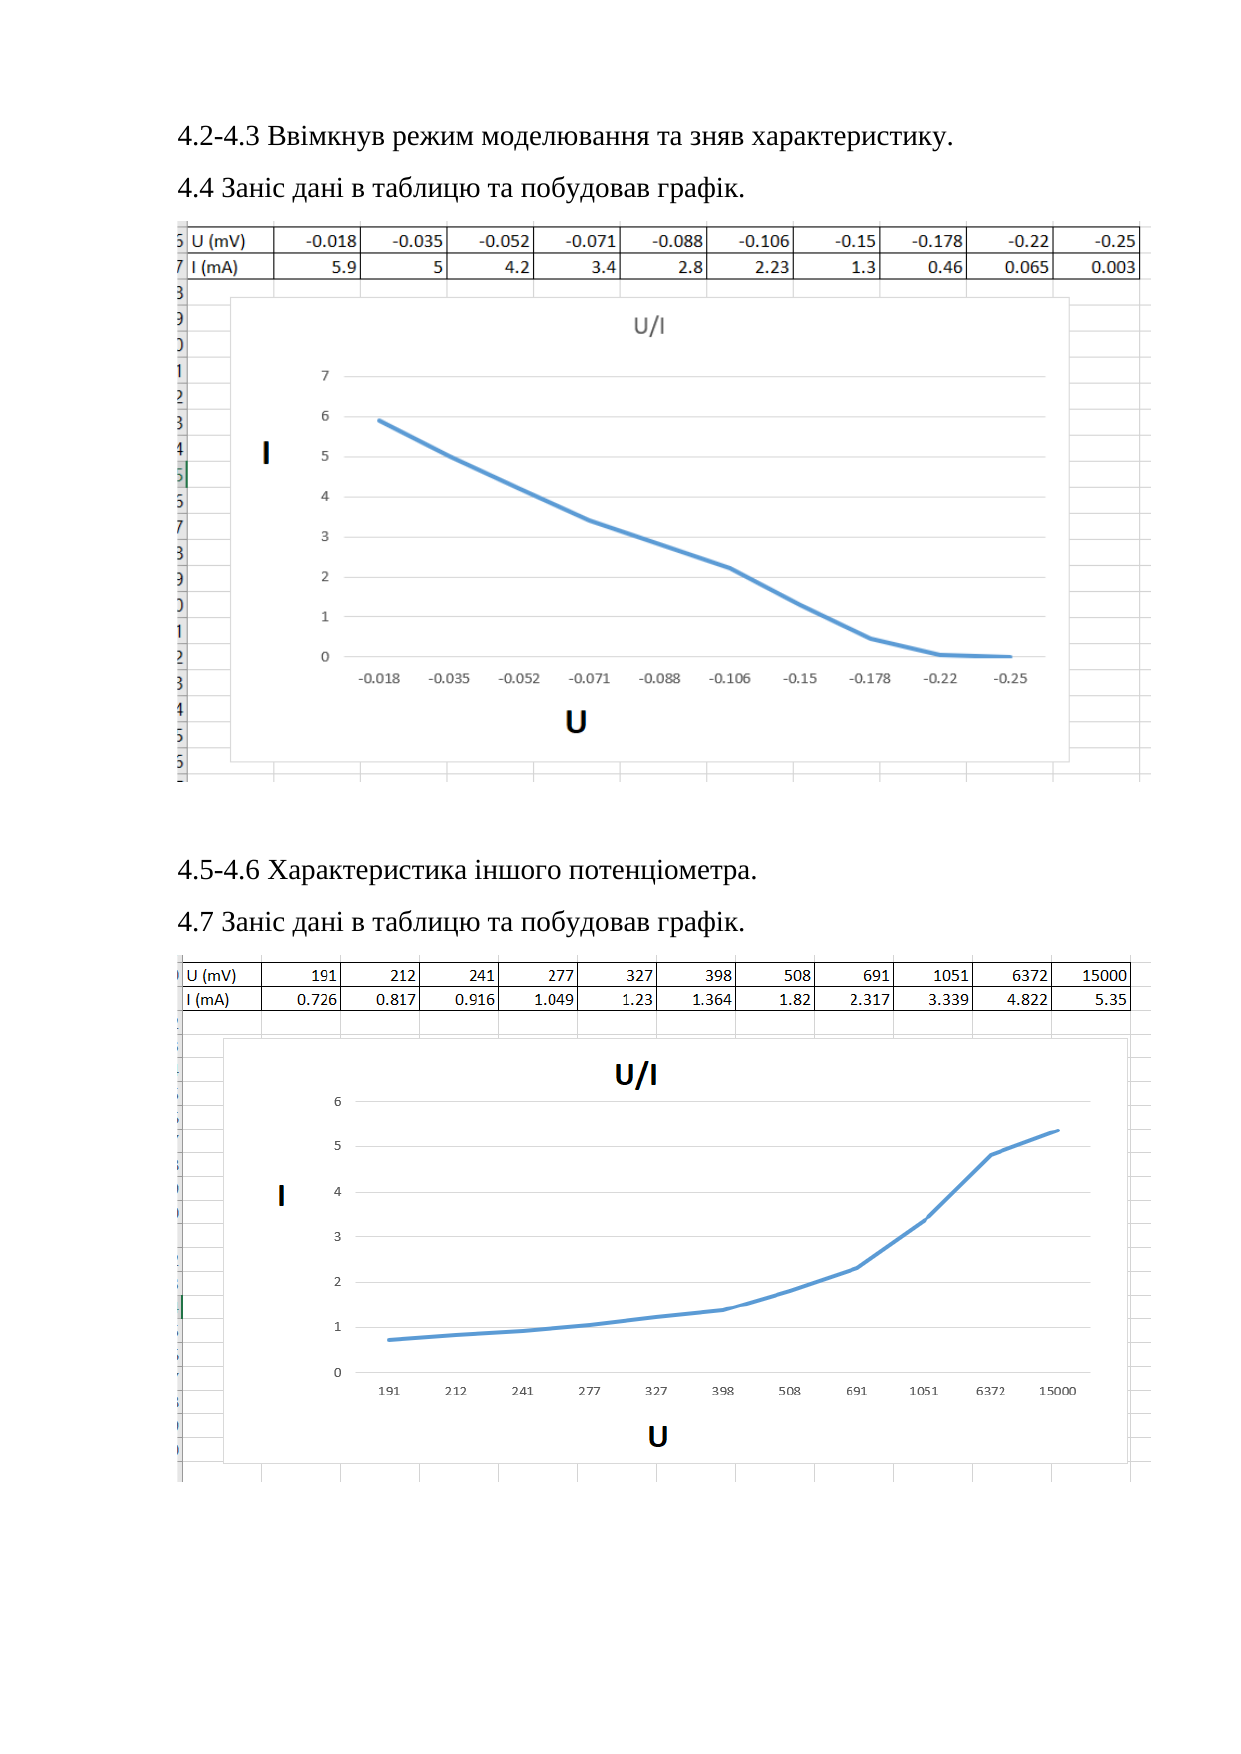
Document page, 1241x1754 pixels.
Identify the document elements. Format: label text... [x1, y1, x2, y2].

picture [177, 221, 1151, 782]
text 4.7 Заніс дані в таблицю та побудовав графік. [118, 904, 1152, 937]
text 4.2-4.3 Ввімкнув режим моделювання та зняв характеристику. [118, 118, 1152, 152]
text 4.4 Заніс дані в таблицю та побудовав графік. [118, 170, 1152, 203]
picture [177, 955, 1151, 1482]
text 4.5-4.6 Характеристика іншого потенціометра. [118, 852, 1152, 885]
